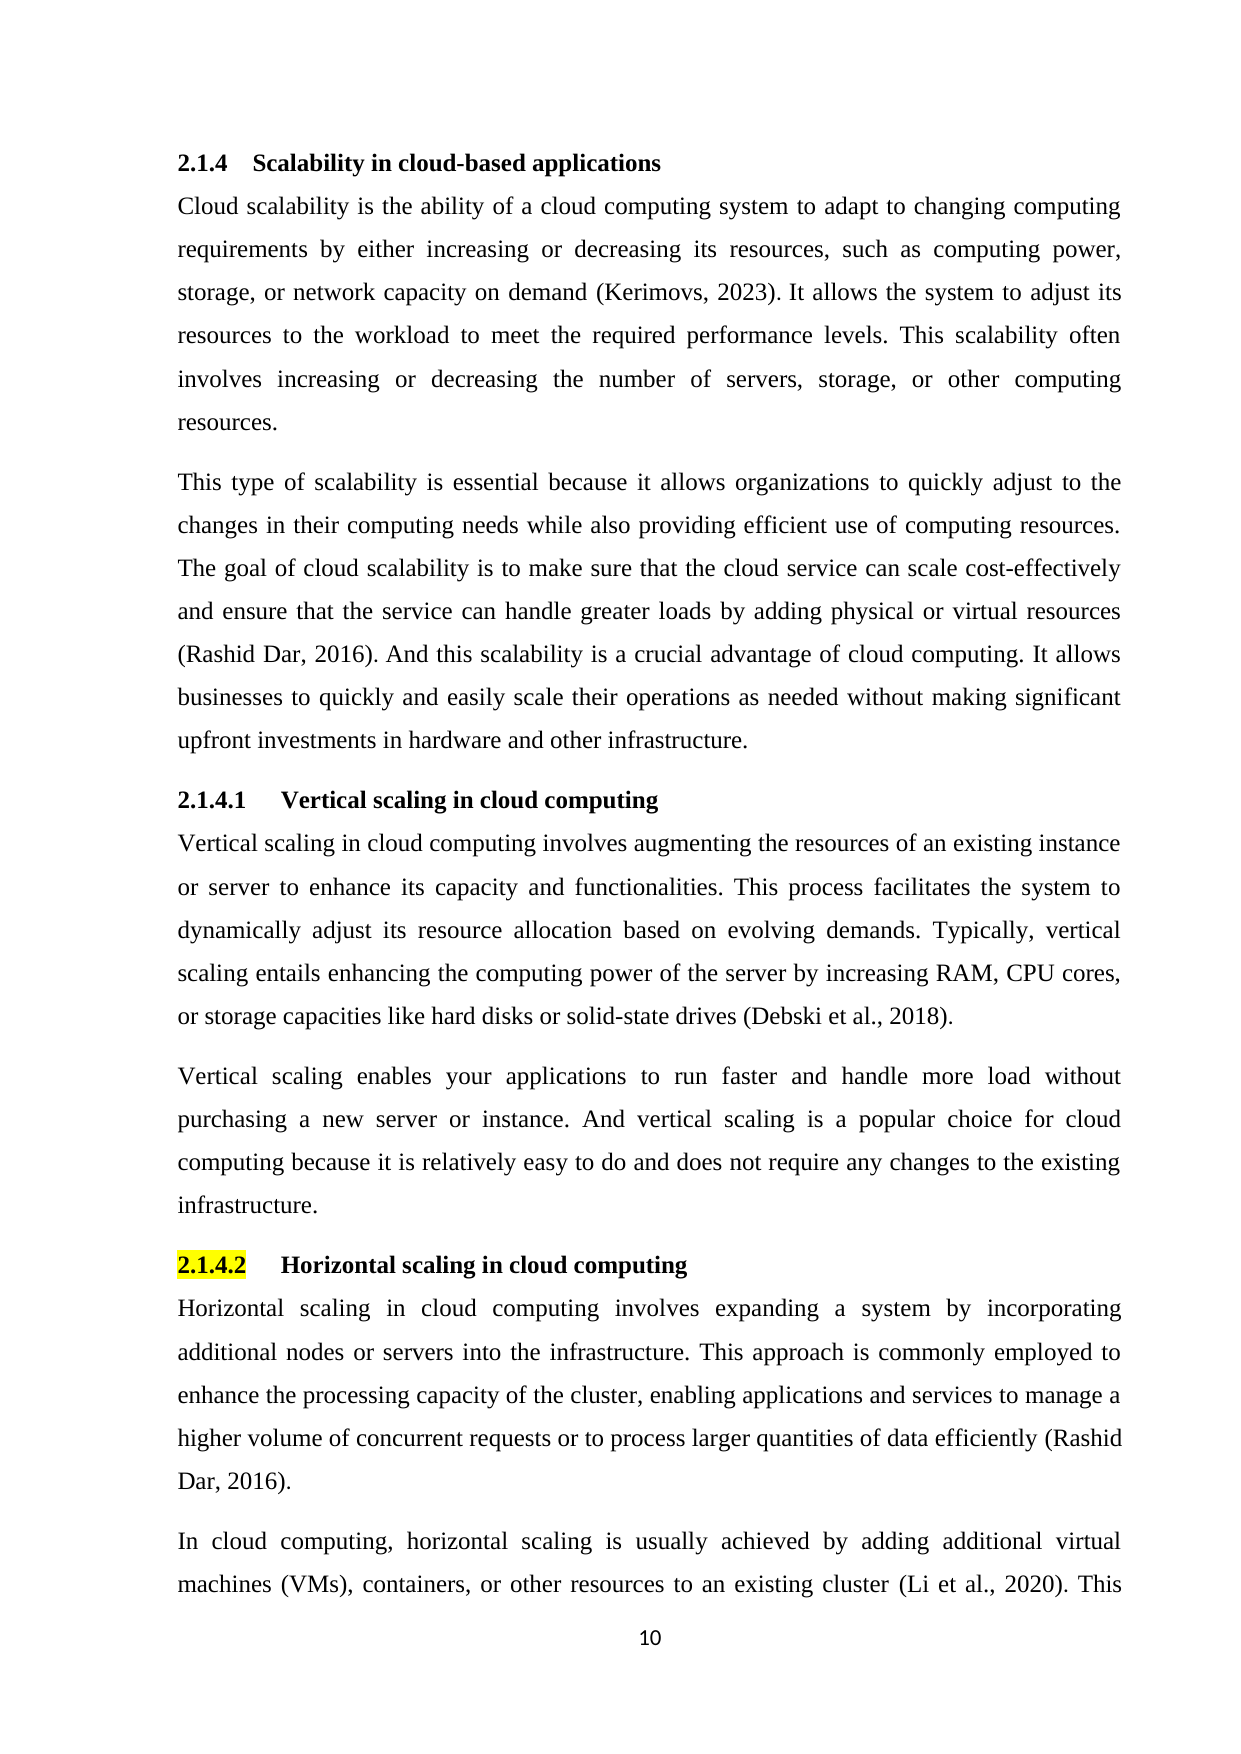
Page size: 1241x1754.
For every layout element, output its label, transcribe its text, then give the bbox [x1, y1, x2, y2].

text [177, 1526, 1122, 1598]
text Vertical scaling in cloud computing involves augmenting the resources of an existing instance or server to enhance its capacity and functionalities. This process facilitates the system to dynamically adjust its resource allocation based on evolving demands. Typically, vertical scaling entails enhancing the computing power of the server by increasing RAM, CPU cores, or storage capacities like hard disks or solid-state drives . [177, 828, 1122, 1030]
text Cloud scalability is the ability of a cloud computing system to adapt to changing computing requirements by either increasing or decreasing its resources, such as computing power, storage, or network capacity on demand . It allows the system to adjust its resources to the workload to meet the required performance levels. This scalability often involves increasing or decreasing the number of servers, storage, or other computing resources. [177, 191, 1122, 436]
subtitle Horizontal scaling in cloud computing [246, 1250, 1122, 1279]
text This type of scalability is essential because it allows organizations to quickly adjust to the changes in their computing needs while also providing efficient use of computing resources. The goal of cloud scalability is to make sure that the cloud service can scale cost-effectively and ensure that the service can handle greater loads by adding physical or virtual resources . And this scalability is a crucial advantage of cloud computing. It allows businesses to quickly and easily scale their operations as needed without making significant upfront investments in hardware and other infrastructure. [177, 467, 1122, 754]
subtitle Scalability in cloud-based applications [177, 148, 1122, 176]
text Vertical scaling enables your applications to run faster and handle more load without purchasing a new server or instance. And vertical scaling is a popular choice for cloud computing because it is relatively easy to do and does not require any changes to the existing infrastructure. [177, 1061, 1122, 1219]
text Horizontal scaling in cloud computing involves expanding a system by incorporating additional nodes or servers into the infrastructure. This approach is commonly employed to enhance the processing capacity of the cluster, enabling applications and services to manage a higher volume of concurrent requests or to process larger quantities of data efficiently . [177, 1293, 1122, 1495]
subtitle Vertical scaling in cloud computing [177, 785, 1122, 814]
